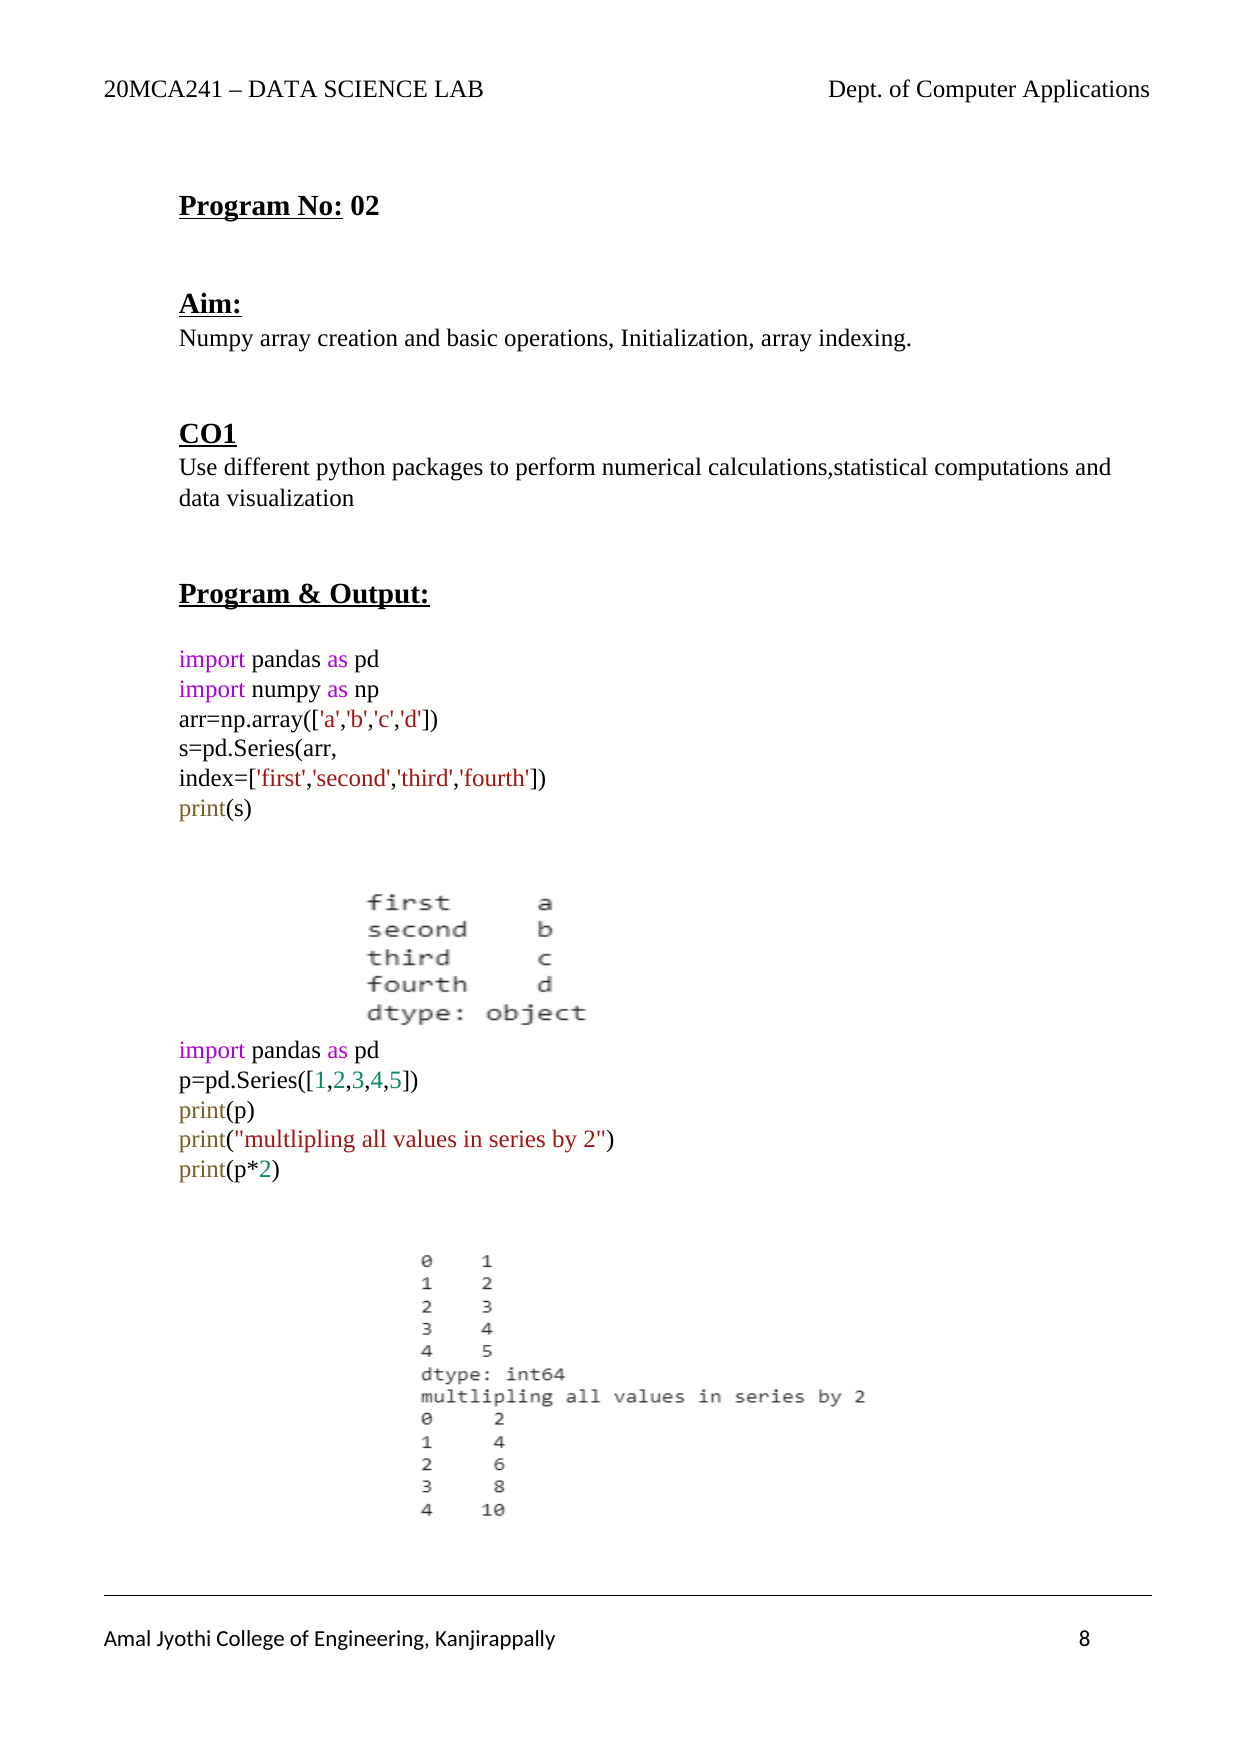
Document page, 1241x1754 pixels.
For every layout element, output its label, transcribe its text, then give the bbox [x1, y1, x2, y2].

text Use different python packages to perform numerical calculations,statistical computations and [178, 452, 1152, 481]
text arr=np.array(['a','b','c','d']) [178, 703, 1152, 732]
text s=pd.Series(arr, [178, 732, 1152, 762]
text import pandas as pd [178, 643, 1152, 673]
text Program & Output: [178, 576, 1152, 610]
text data visualization [178, 483, 1152, 512]
text print(p*2) [178, 1153, 1152, 1183]
text index=['first','second','third','fourth']) [178, 762, 1152, 792]
picture [347, 882, 641, 1033]
text CO1 [178, 416, 1152, 449]
text p=pd.Series([1,2,3,4,5]) [178, 1064, 1152, 1094]
text print(s) [178, 792, 1152, 822]
text print("multlipling all values in series by 2") [178, 1124, 1152, 1153]
picture [393, 1245, 937, 1525]
text import pandas as pd [178, 1034, 1152, 1064]
text Aim: [178, 287, 1152, 320]
text import numpy as np [178, 673, 1152, 703]
text Numpy array creation and basic operations, Initialization, array indexing. [178, 323, 1152, 352]
text Program No: 02 [178, 188, 1152, 222]
text print(p) [178, 1094, 1152, 1124]
